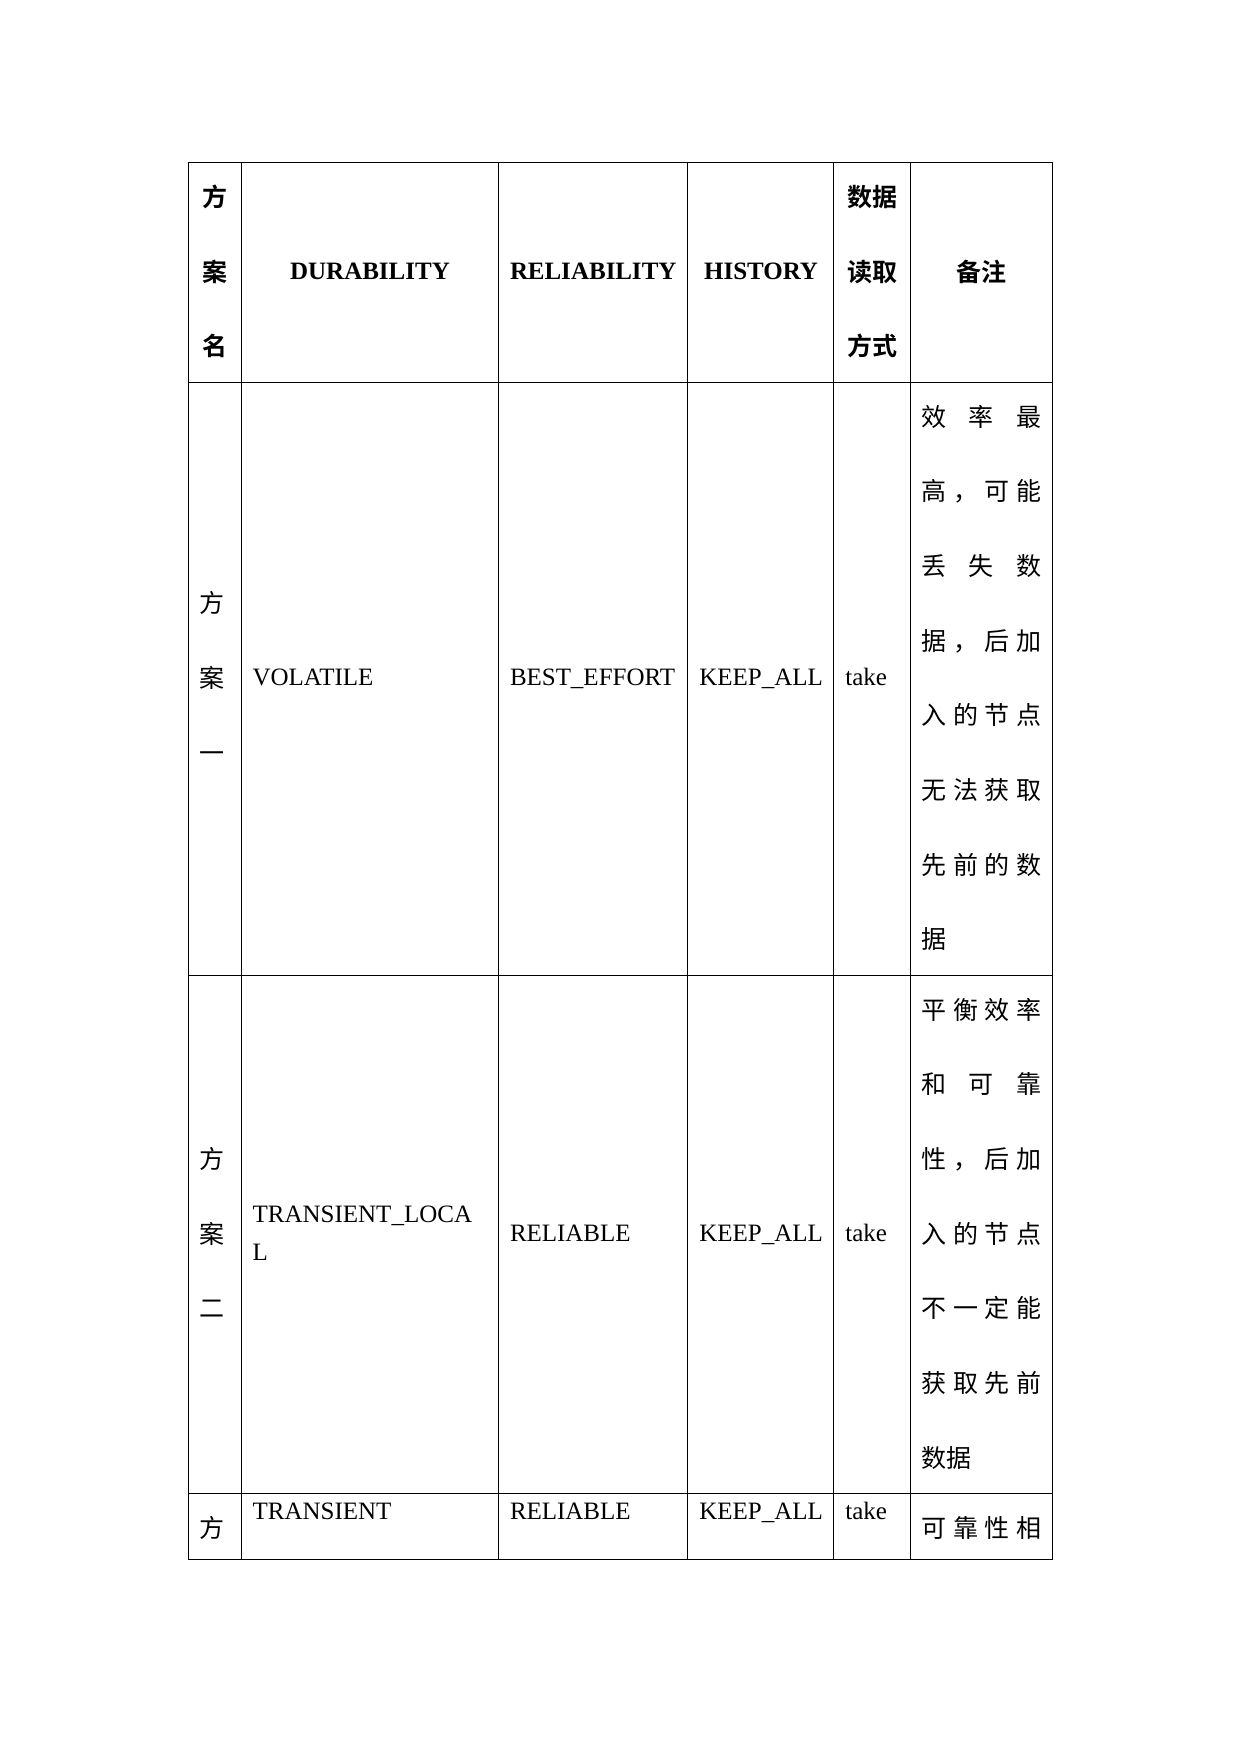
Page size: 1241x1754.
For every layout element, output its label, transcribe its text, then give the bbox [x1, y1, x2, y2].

table_cell TRANSIENT [242, 1494, 498, 1559]
table_cell 方案二 [189, 976, 241, 1493]
table_header RELIABILITY [499, 163, 687, 382]
table_cell take [834, 1494, 910, 1559]
table_cell KEEP_ALL [688, 1494, 833, 1559]
table_header DURABILITY [242, 163, 498, 382]
table_cell RELIABLE [499, 976, 687, 1493]
table_header 方案名 [189, 163, 241, 382]
table_cell 方案三 [189, 1494, 241, 1559]
table_cell KEEP_ALL [688, 383, 833, 975]
table_cell KEEP_ALL [688, 976, 833, 1493]
table_cell 方案一 [189, 383, 241, 975]
table_header 数据读取方式 [834, 163, 910, 382]
table_header HISTORY [688, 163, 833, 382]
table_cell 平衡效率和可靠性，后加入的节点不一定能获取先前数据 [911, 976, 1052, 1493]
table_cell TRANSIENT_LOCAL [242, 976, 498, 1493]
table_cell BEST_EFFORT [499, 383, 687, 975]
table_cell RELIABLE [499, 1494, 687, 1559]
table_cell VOLATILE [242, 383, 498, 975]
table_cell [911, 1494, 1052, 1559]
table_cell take [834, 383, 910, 975]
table_header 备注 [911, 163, 1052, 382]
table_cell 效率最高，可能丢失数据，后加入的节点无法获取先前的数据 [911, 383, 1052, 975]
table_cell take [834, 976, 910, 1493]
